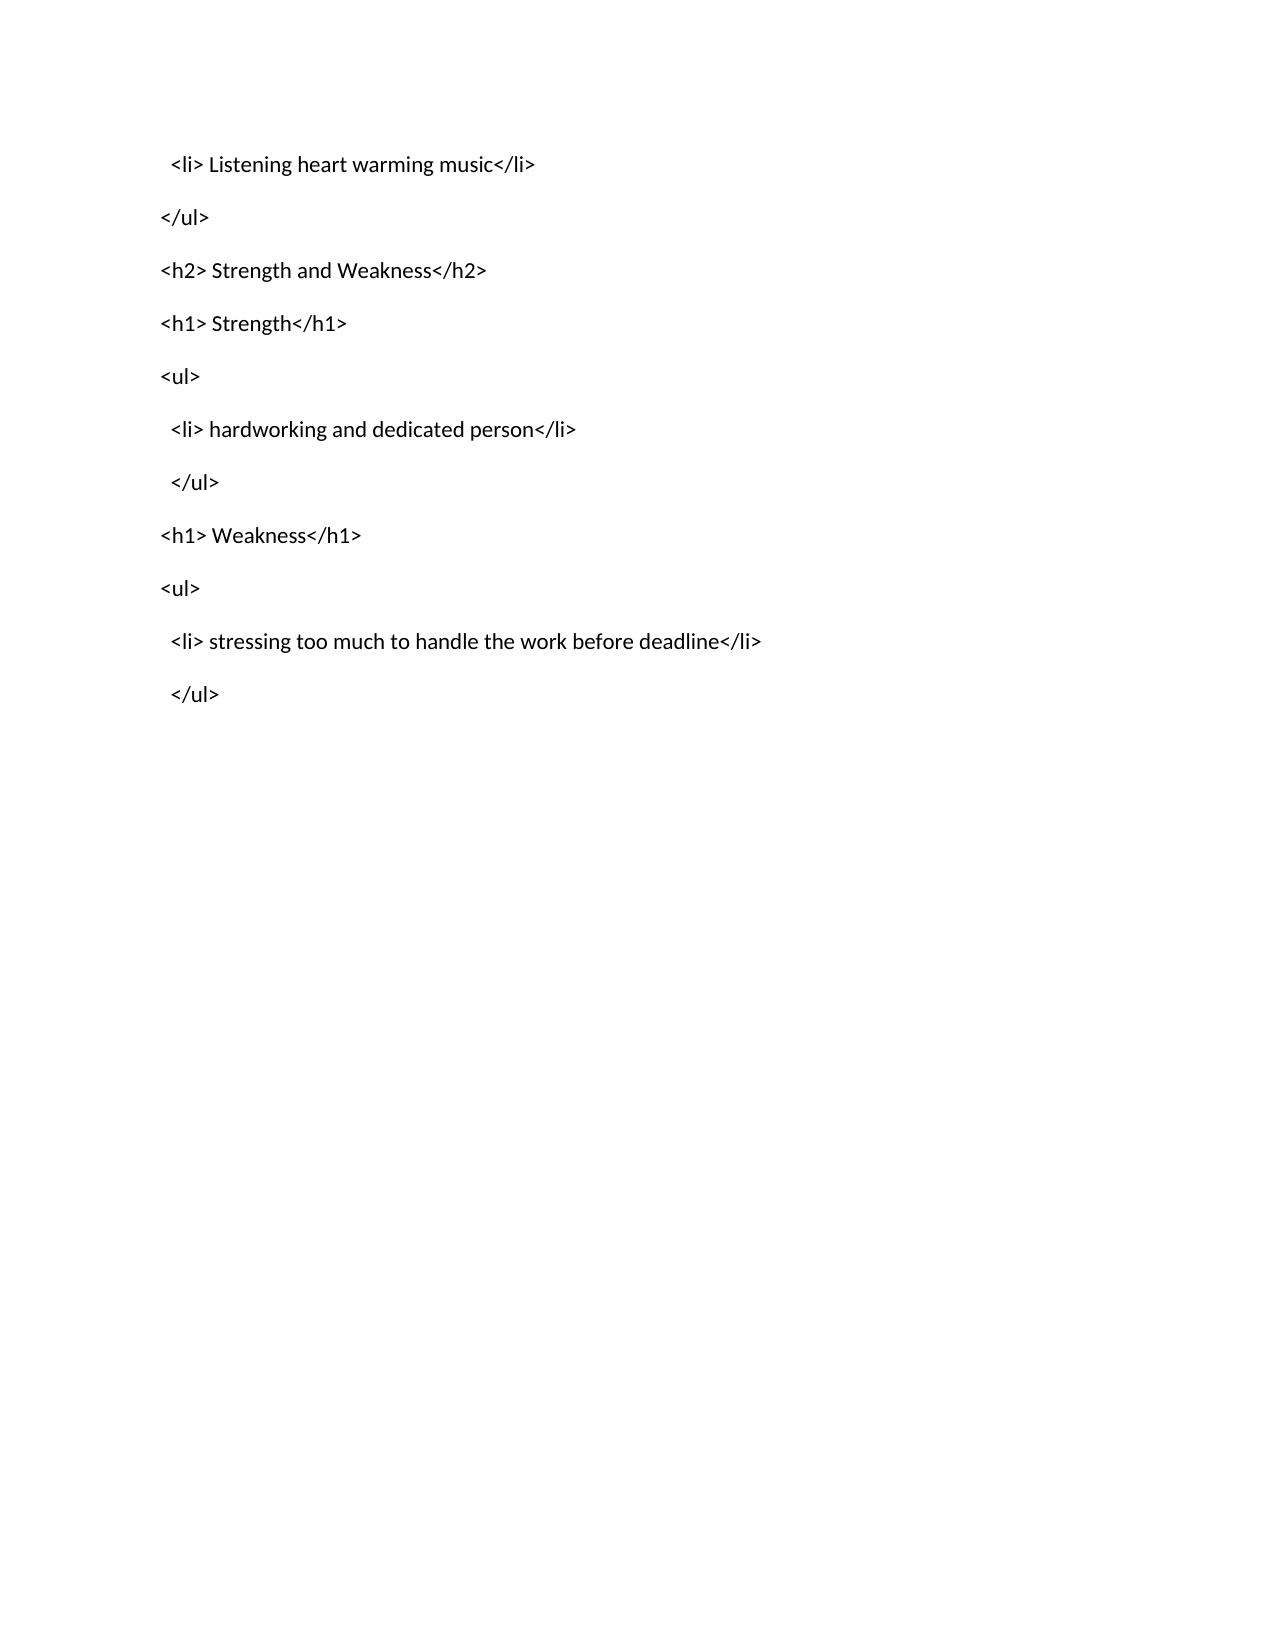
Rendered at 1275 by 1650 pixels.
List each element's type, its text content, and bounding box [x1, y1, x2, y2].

text <h1> Strength</h1> [150, 309, 1125, 337]
text <ul> [150, 362, 1125, 390]
text <li> Listening heart warming music</li> [150, 150, 1125, 178]
text <li> hardworking and dedicated person</li> [150, 415, 1125, 443]
text </ul> [150, 203, 1125, 231]
text </ul> [150, 468, 1125, 496]
text <h2> Strength and Weakness</h2> [150, 256, 1125, 284]
text <ul> [150, 574, 1125, 602]
text <li> stressing too much to handle the work before deadline</li> [150, 627, 1125, 655]
text <h1> Weakness</h1> [150, 521, 1125, 549]
text </ul> [150, 680, 1125, 708]
